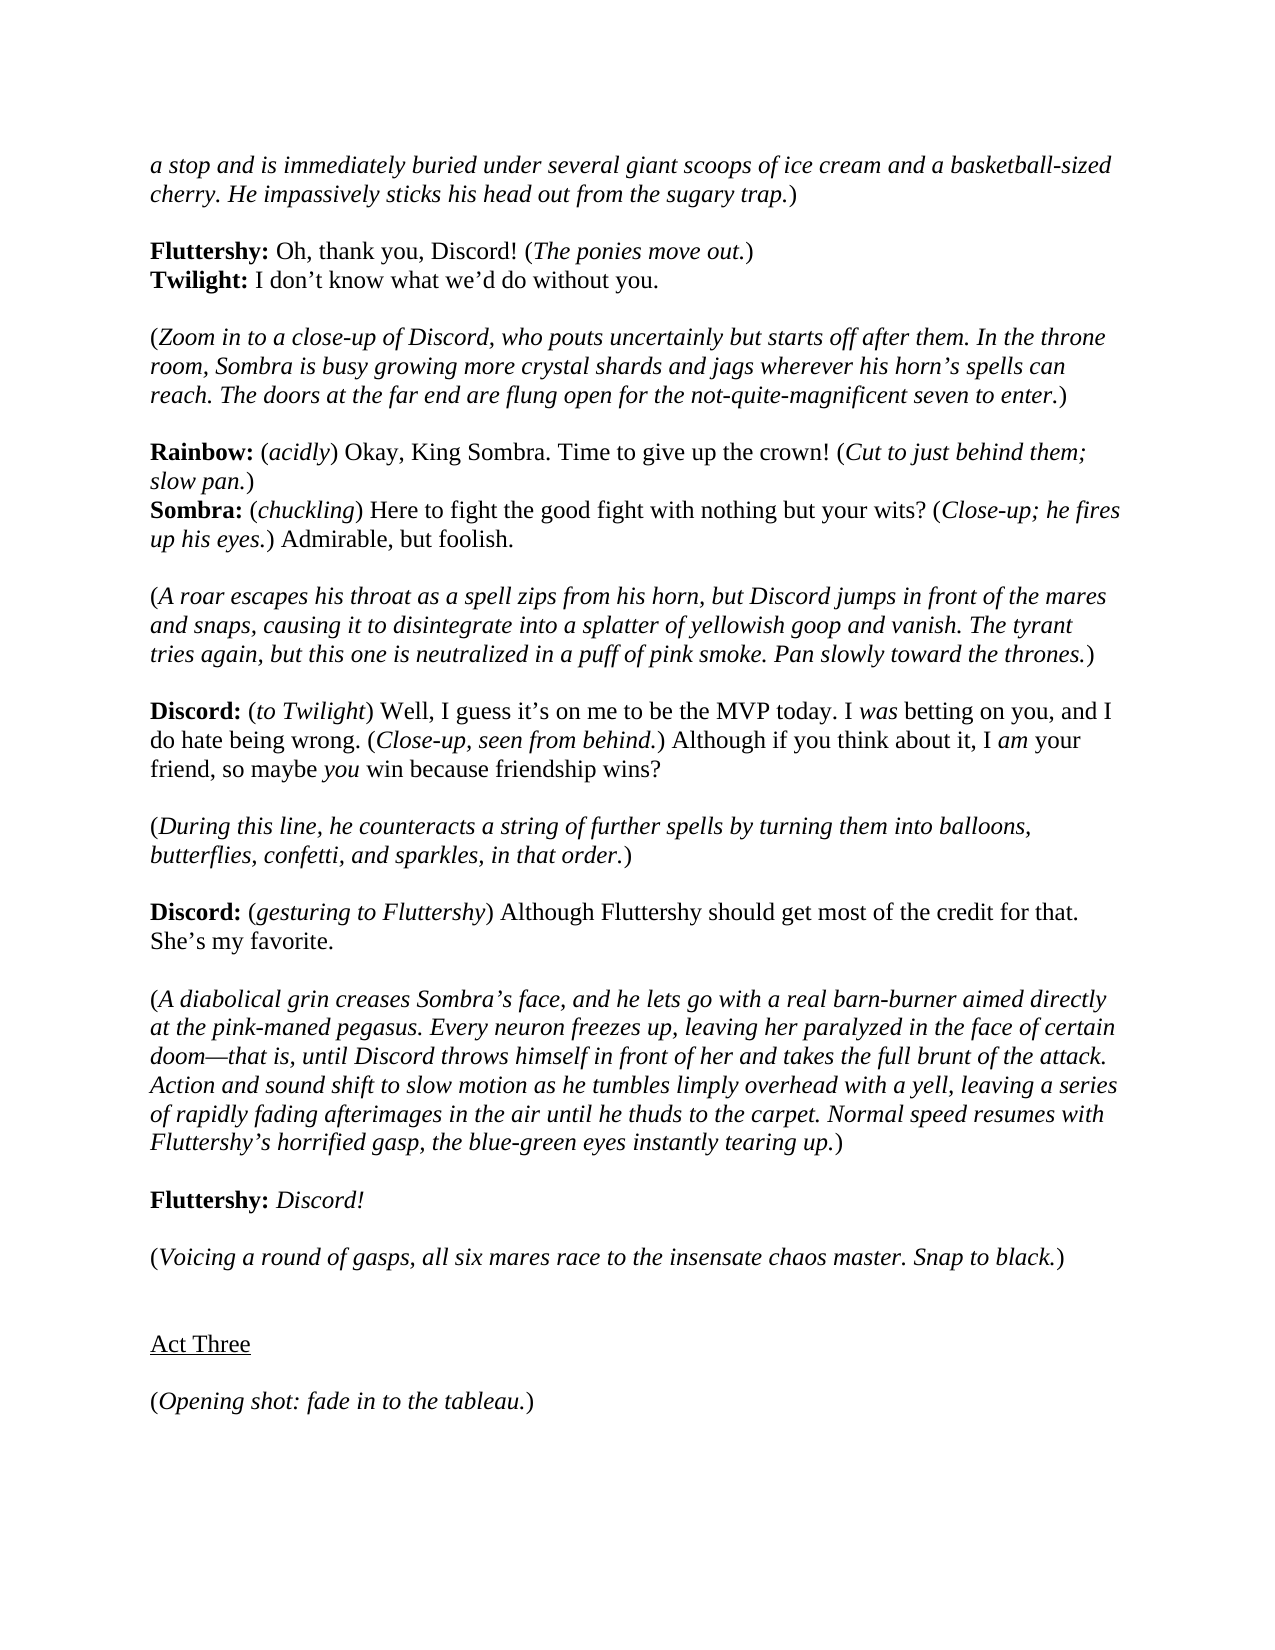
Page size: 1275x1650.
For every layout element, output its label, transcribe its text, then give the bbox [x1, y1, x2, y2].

text (A diabolical grin creases Sombra’s face, and he lets go with a real barn-burner aimed directly at the pink-maned pegasus. Every neuron freezes up, leaving her paralyzed in the face of certain doom—that is, until Discord throws himself in front of her and takes the full brunt of the attack. Action and sound shift to slow motion as he tumbles limply overhead with a yell, leaving a series of rapidly fading afterimages in the air until he thuds to the carpet. Normal speed resumes with Fluttershy’s horrified gasp, the blue-green eyes instantly tearing up.) [150, 984, 1125, 1156]
text (Zoom in to a close-up of Discord, who pouts uncertainly but starts off after them. In the throne room, Sombra is busy growing more crystal shards and jags wherever his horn’s spells can reach. The doors at the far end are flung open for the not-quite-magnificent seven to enter.) [150, 322, 1125, 409]
text Rainbow: (acidly) Okay, King Sombra. Time to give up the crown! (Cut to just behind them; slow pan.) [150, 437, 1125, 495]
text Fluttershy: Discord! [150, 1185, 1125, 1214]
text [150, 150, 1125, 207]
text Fluttershy: Oh, thank you, Discord! (The ponies move out.) [150, 236, 1125, 265]
text (Voicing a round of gasps, all six mares race to the insensate chaos master. Snap to black.) [150, 1242, 1125, 1271]
text Discord: (to Twilight) Well, I guess it’s on me to be the MVP today. I was betting on you, and I do hate being wrong. (Close-up, seen from behind.) Although if you think about it, I am your friend, so maybe you win because friendship wins? [150, 696, 1125, 782]
text Twilight: I don’t know what we’d do without you. [150, 265, 1125, 294]
text Act Three [150, 1329, 1125, 1357]
text (Opening shot: fade in to the tableau.) [150, 1386, 1125, 1415]
text Discord: (gesturing to Fluttershy) Although Fluttershy should get most of the credit for that. She’s my favorite. [150, 897, 1125, 955]
text Sombra: (chuckling) Here to fight the good fight with nothing but your wits? (Close-up; he fires up his eyes.) Admirable, but foolish. [150, 495, 1125, 552]
text (During this line, he counteracts a string of further spells by turning them into balloons, butterflies, confetti, and sparkles, in that order.) [150, 811, 1125, 869]
text (A roar escapes his throat as a spell zips from his horn, but Discord jumps in front of the mares and snaps, causing it to disintegrate into a splatter of yellowish goop and vanish. The tyrant tries again, but this one is neutralized in a puff of pink smoke. Pan slowly toward the thrones.) [150, 581, 1125, 667]
